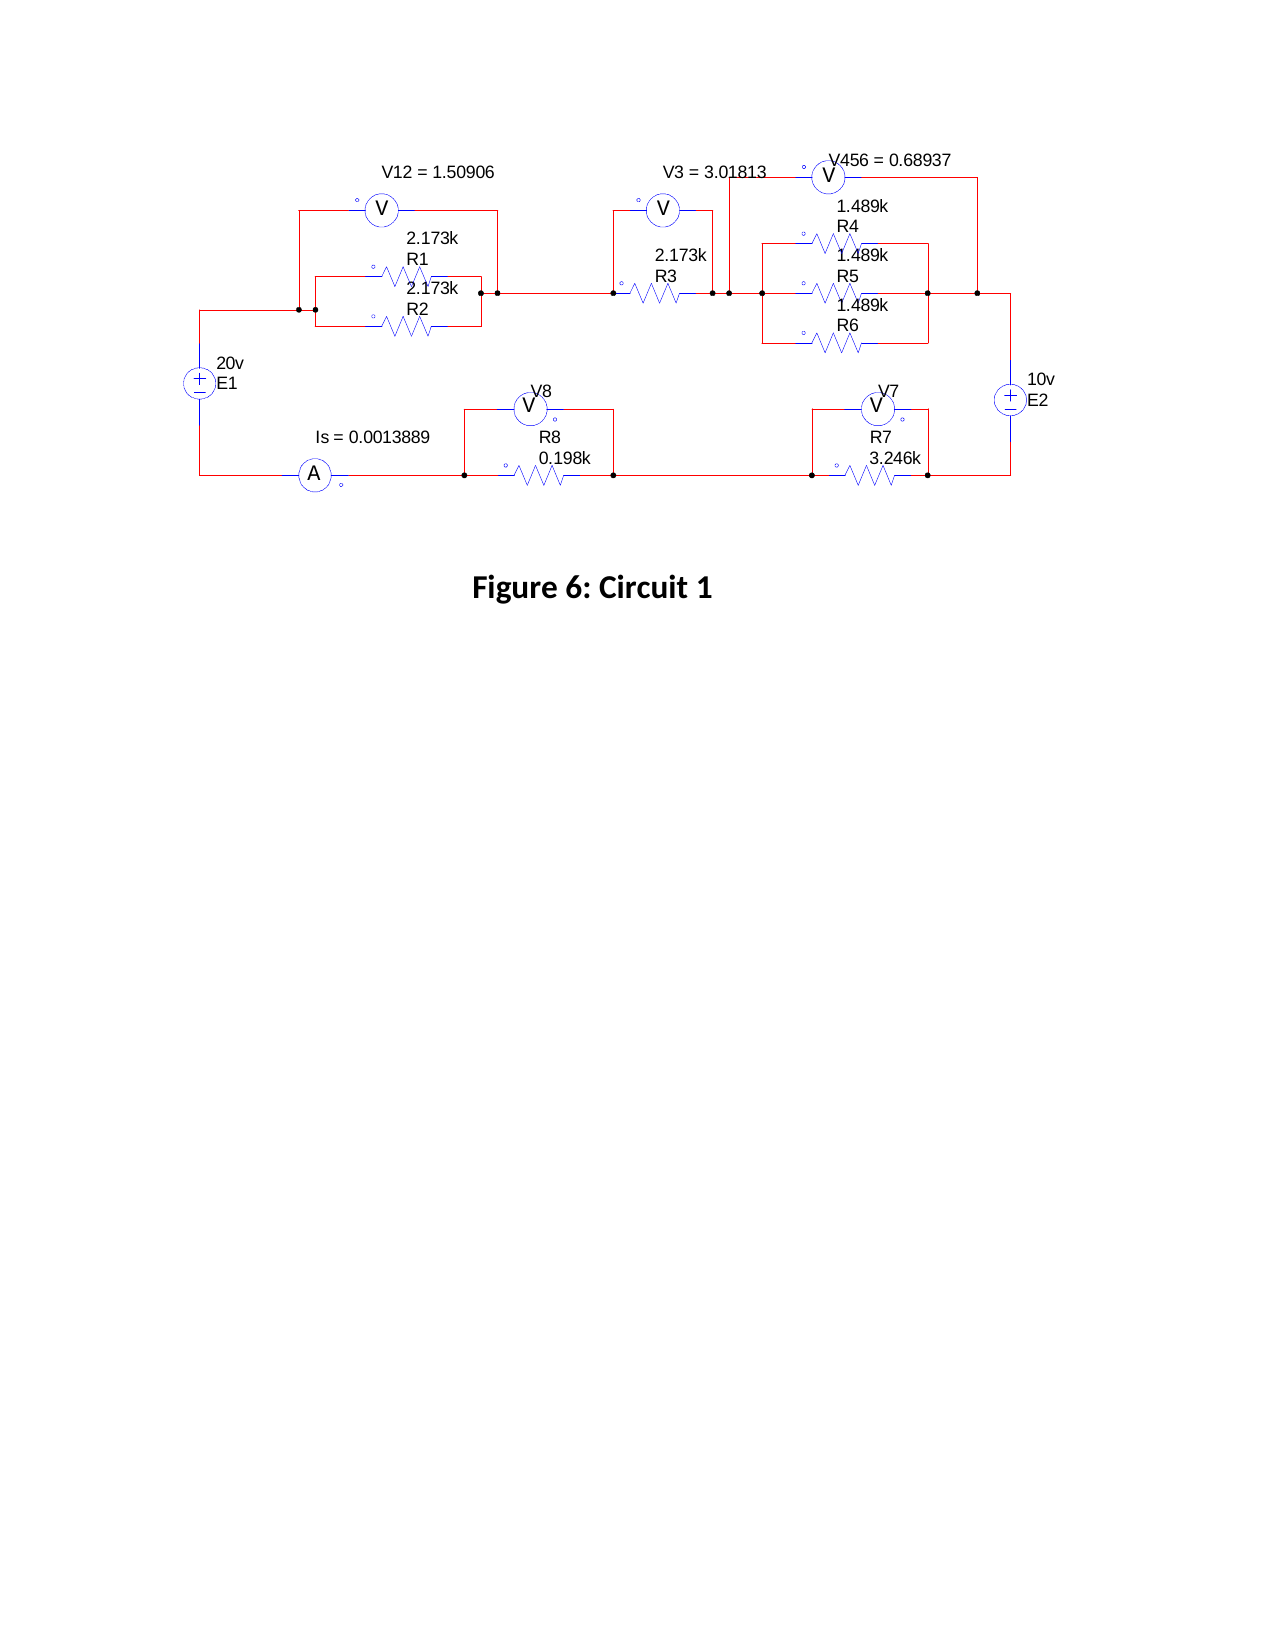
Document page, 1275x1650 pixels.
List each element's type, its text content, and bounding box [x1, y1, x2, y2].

text Figure 6: Circuit 1 [150, 567, 1125, 607]
